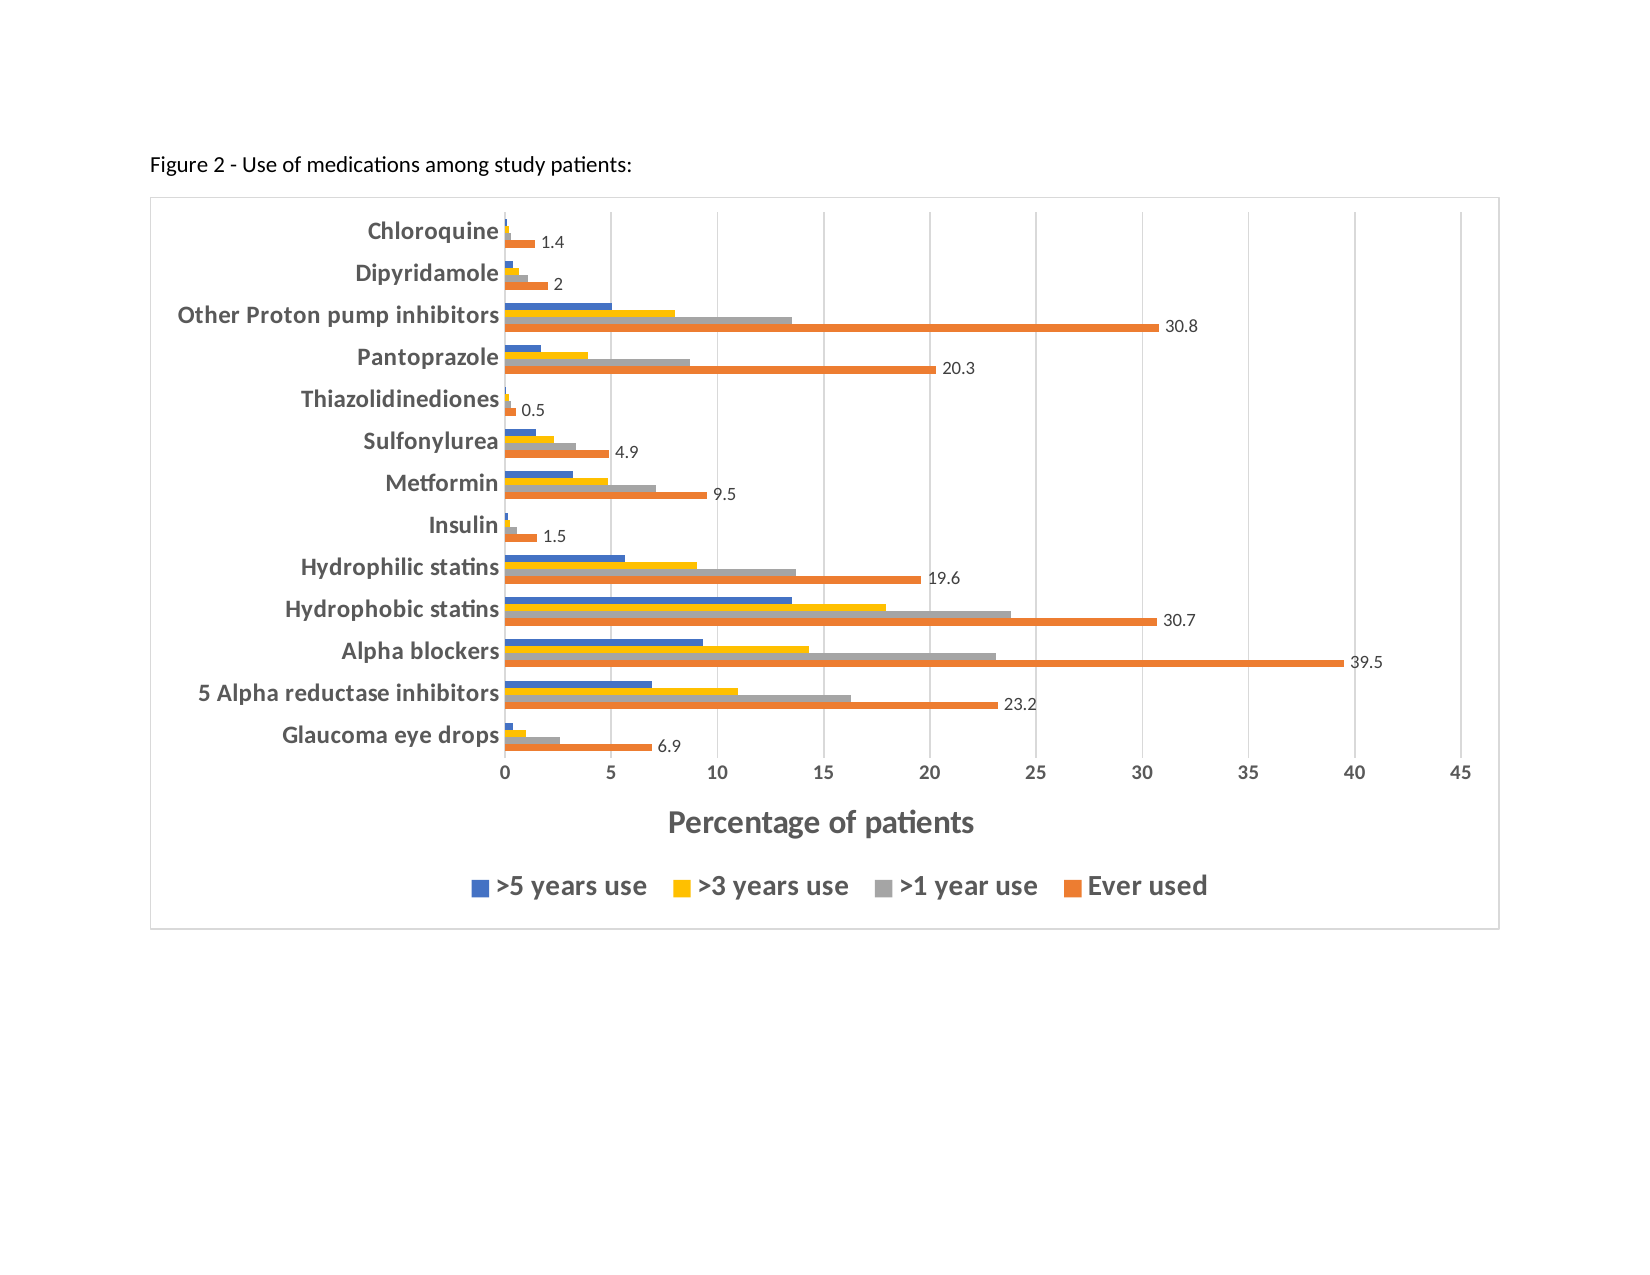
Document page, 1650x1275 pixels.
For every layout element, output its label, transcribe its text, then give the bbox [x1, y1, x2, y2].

text Figure 2 - Use of medications among study patients: [150, 150, 1500, 178]
